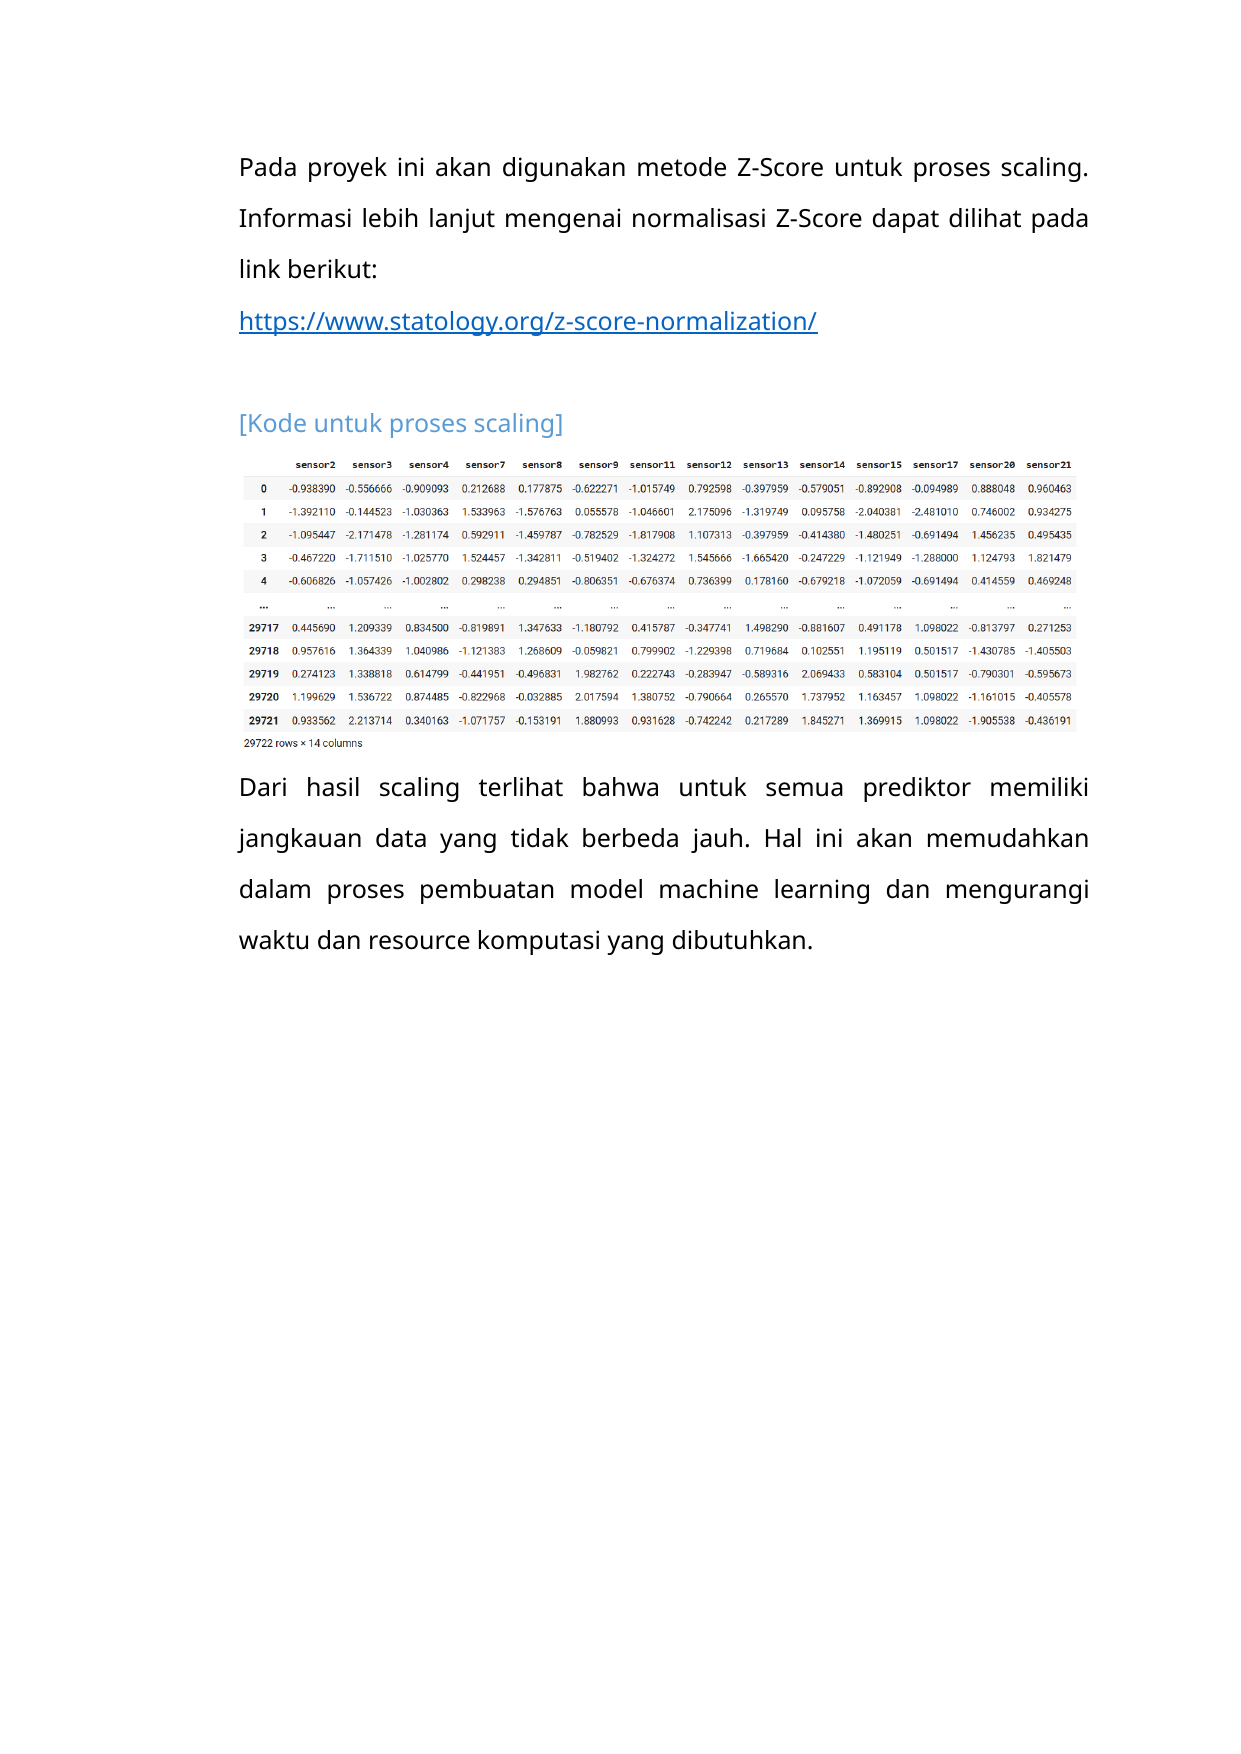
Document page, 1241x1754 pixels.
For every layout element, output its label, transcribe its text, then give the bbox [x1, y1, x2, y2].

list [Kode untuk proses scaling] [239, 405, 1090, 439]
list Pada proyek ini akan digunakan metode Z-Score untuk proses scaling. Informasi lebih lanjut mengenai normalisasi Z-Score dapat dilihat pada link berikut: [239, 150, 1090, 286]
picture [238, 456, 1081, 756]
list https://www.statology.org/z-score-normalization/ [239, 303, 1090, 337]
list Dari hasil scaling terlihat bahwa untuk semua prediktor memiliki jangkauan data yang tidak berbeda jauh. Hal ini akan memudahkan dalam proses pembuatan model machine learning dan mengurangi waktu dan resource komputasi yang dibutuhkan. [239, 770, 1090, 957]
